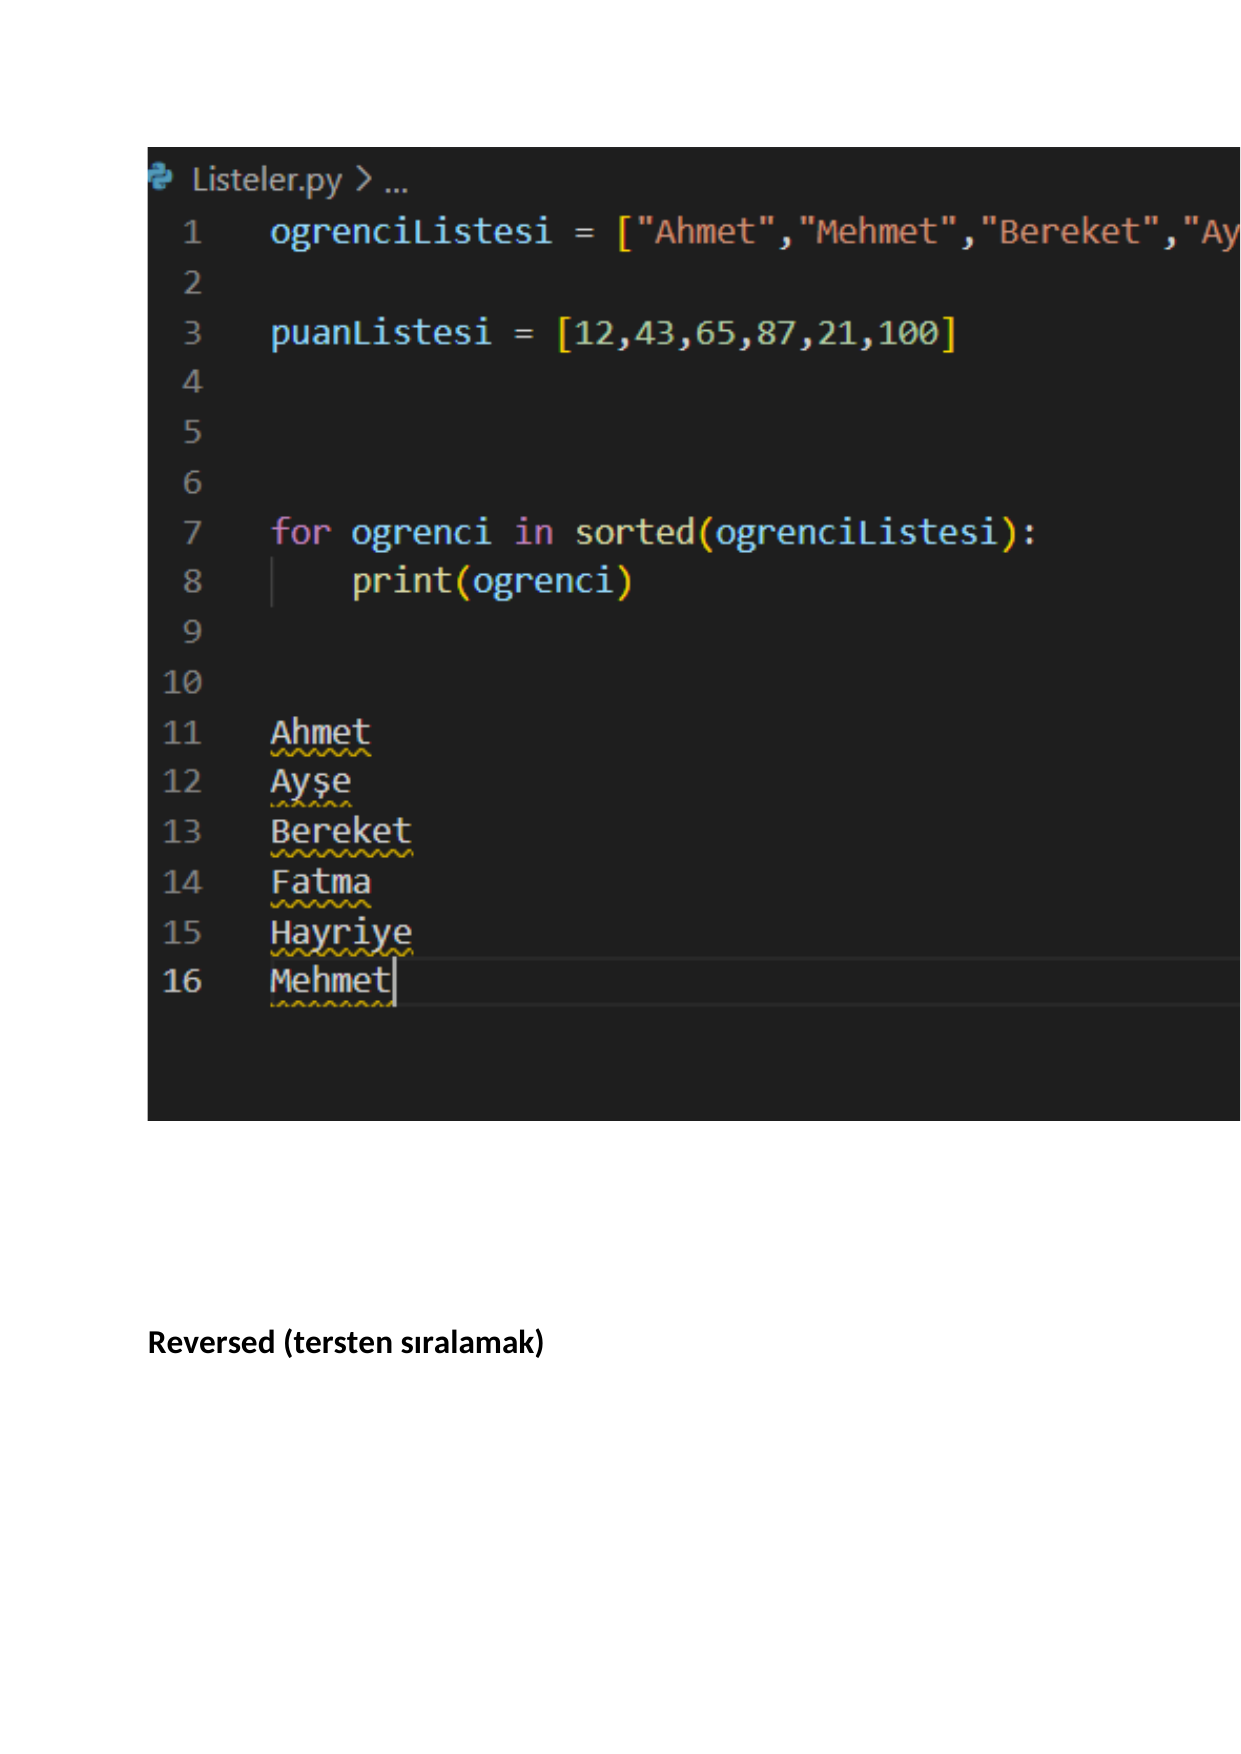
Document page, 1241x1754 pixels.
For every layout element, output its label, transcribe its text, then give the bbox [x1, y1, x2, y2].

text Reversed (tersten sıralamak) [148, 1321, 1093, 1362]
picture [147, 147, 1241, 1121]
